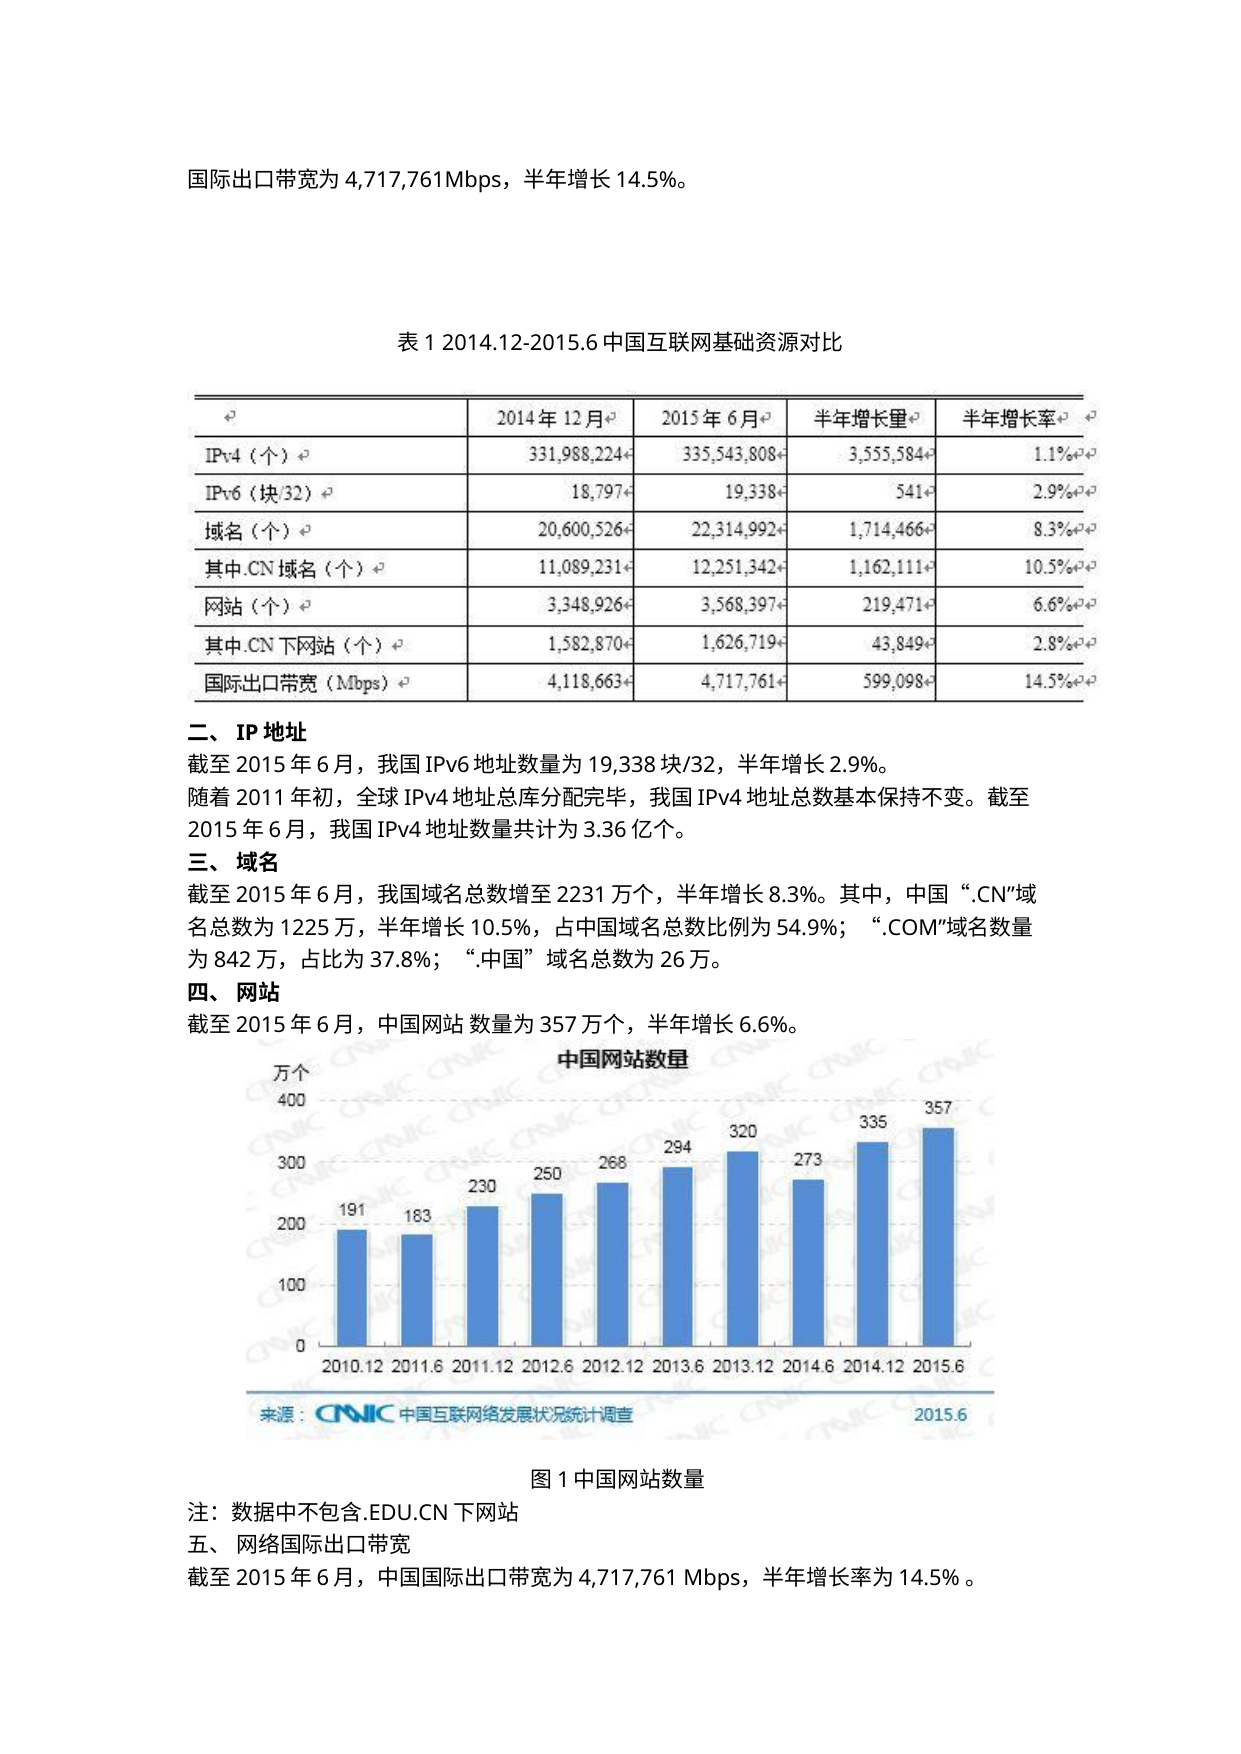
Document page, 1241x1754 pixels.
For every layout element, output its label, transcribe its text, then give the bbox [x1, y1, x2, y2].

text 截至2015年6月，中国国际出口带宽为4,717,761 Mbps，半年增长率为14.5% 。 [187, 1559, 1053, 1592]
text 三、 域名 [187, 844, 1053, 877]
text 截至2015年6月，我国域名总数增至2231万个，半年增长8.3%。其中，中国“.CN”域名总数为1225万，半年增长10.5%，占中国域名总数比例为54.9%；“.COM”域名数量为842万，占比为37.8%；“.中国”域名总数为26万。 [187, 877, 1053, 974]
picture [245, 1039, 995, 1443]
text 二、 IP地址 [187, 714, 1053, 747]
text 注：数据中不包含.EDU.CN下网站 [187, 1494, 1053, 1527]
text 图1中国网站数量 [187, 1462, 1053, 1494]
picture [187, 389, 1101, 707]
text 截至2015年6月，中国网站 数量为357万个，半年增长6.6%。 [187, 1007, 1053, 1039]
text 四、 网站 [187, 974, 1053, 1007]
text 国际出口带宽为4,717,761Mbps，半年增长14.5%。 [187, 162, 1053, 194]
text 截至2015年6月，我国IPv6地址数量为19,338块/32，半年增长2.9%。 [187, 747, 1053, 779]
text 五、 网络国际出口带宽 [187, 1527, 1053, 1559]
text 表1 2014.12-2015.6中国互联网基础资源对比 [187, 324, 1053, 357]
text 随着2011年初，全球IPv4地址总库分配完毕，我国IPv4地址总数基本保持不变。截至2015年6月，我国IPv4地址数量共计为3.36亿个。 [187, 779, 1053, 844]
